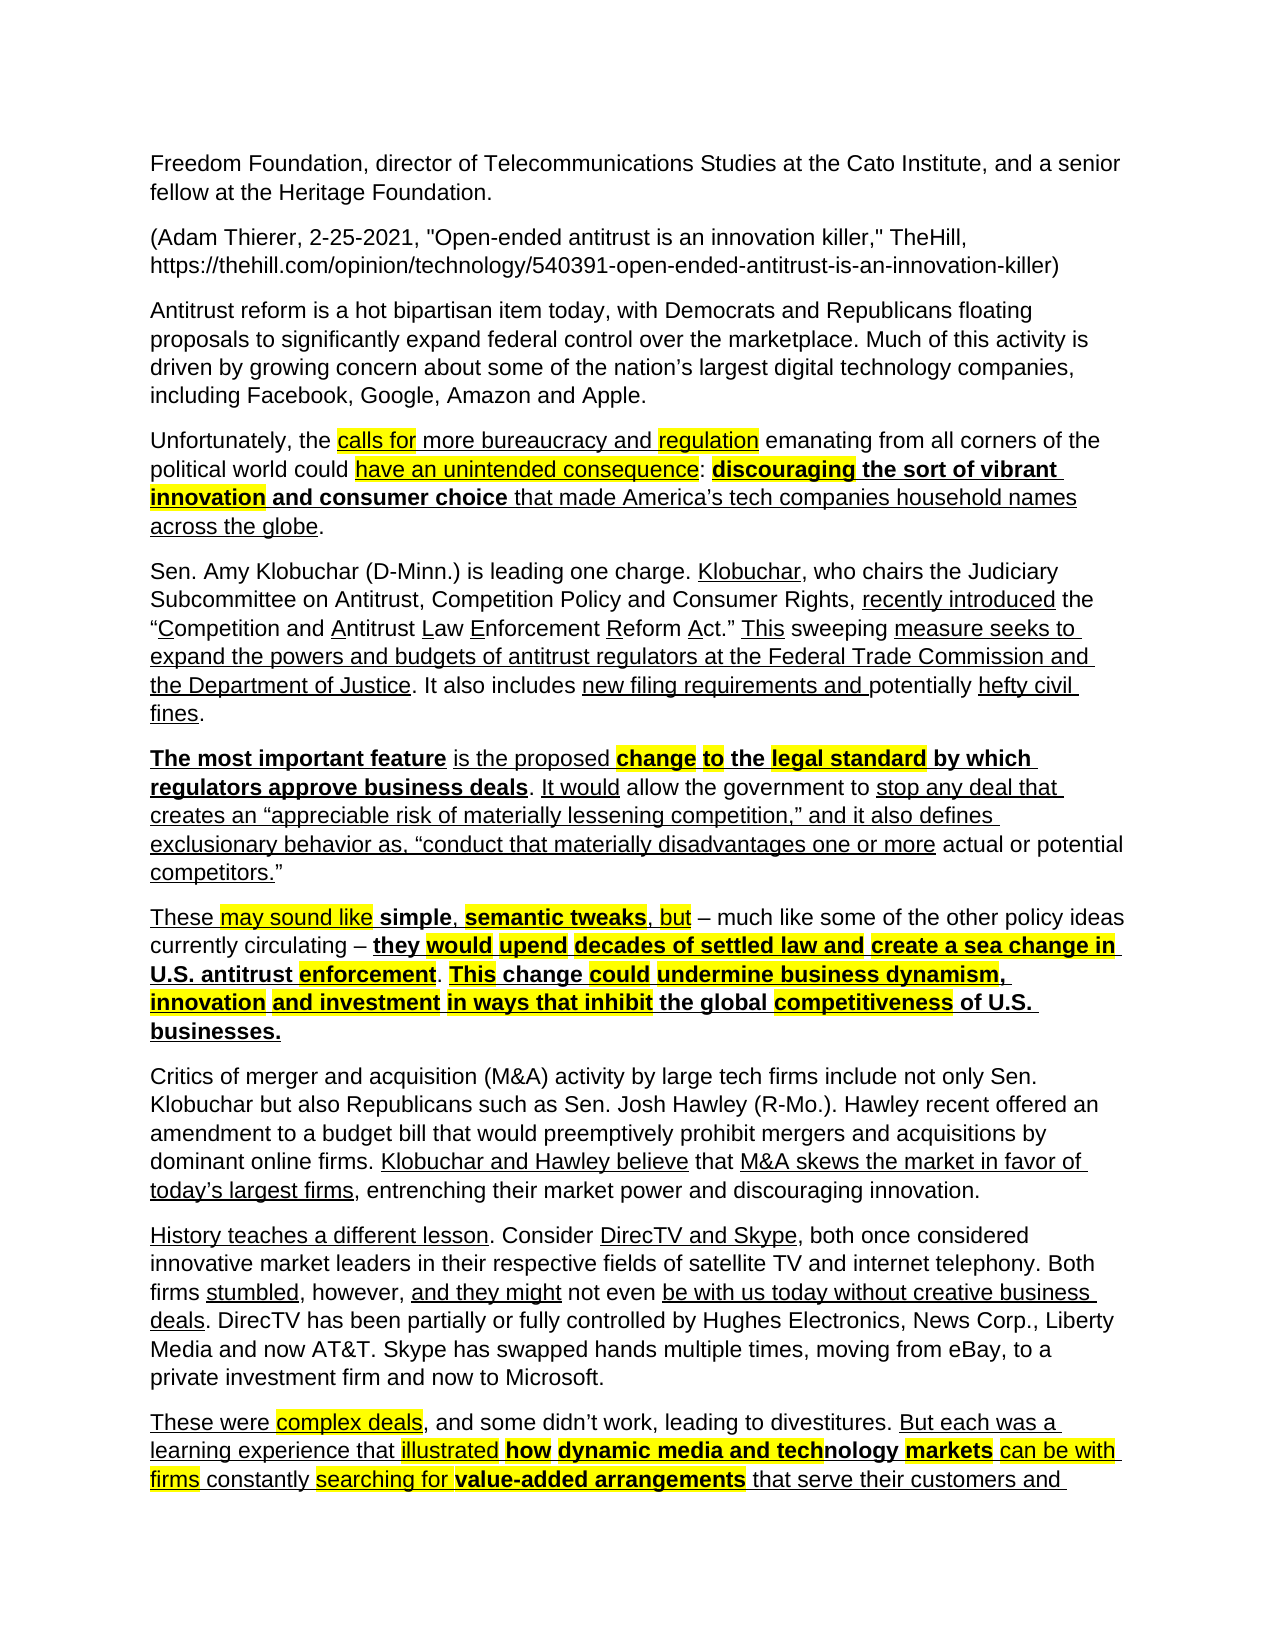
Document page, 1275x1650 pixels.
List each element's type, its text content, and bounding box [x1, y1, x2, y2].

text Antitrust reform is a hot bipartisan item today, with Democrats and Republicans floating proposals to significantly expand federal control over the marketplace. Much of this activity is driven by growing concern about some of the nation’s largest digital technology companies, including Facebook, Google, Amazon and Apple. [150, 297, 1125, 409]
text These may sound like simple, semantic tweaks, but – much like some of the other policy ideas currently circulating – they would upend decades of settled law and create a sea change in U.S. antitrust enforcement. This change could undermine business dynamism, innovation and investment in ways that inhibit the global competitiveness of U.S. businesses. [150, 904, 1125, 1044]
text History teaches a different lesson. Consider DirecTV and Skype, both once considered innovative market leaders in their respective fields of satellite TV and internet telephony. Both firms stumbled, however, and they might not even be with us today without creative business deals. DirecTV has been partially or fully controlled by Hughes Electronics, News Corp., Liberty Media and now AT&T. Skype has swapped hands multiple times, moving from eBay, to a private investment firm and now to Microsoft. [150, 1222, 1125, 1390]
text The most important feature is the proposed change to the legal standard by which regulators approve business deals. It would allow the government to stop any deal that creates an “appreciable risk of materially lessening competition,” and it also defines exclusionary behavior as, “conduct that materially disadvantages one or more actual or potential competitors.” [150, 745, 1125, 885]
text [150, 1409, 1125, 1492]
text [150, 150, 1125, 205]
text (Adam Thierer, 2-25-2021, "Open-ended antitrust is an innovation killer," TheHill, https://thehill.com/opinion/technology/540391-open-ended-antitrust-is-an-innovation-killer) [150, 223, 1125, 278]
text Critics of merger and acquisition (M&A) activity by large tech firms include not only Sen. Klobuchar but also Republicans such as Sen. Josh Hawley (R-Mo.). Hawley recent offered an amendment to a budget bill that would preemptively prohibit mergers and acquisitions by dominant online firms. Klobuchar and Hawley believe that M&A skews the market in favor of today’s largest firms, entrenching their market power and discouraging innovation. [150, 1063, 1125, 1203]
text Sen. Amy Klobuchar (D-Minn.) is leading one charge. Klobuchar, who chairs the Judiciary Subcommittee on Antitrust, Competition Policy and Consumer Rights, recently introduced the “Competition and Antitrust Law Enforcement Reform Act.” This sweeping measure seeks to expand the powers and budgets of antitrust regulators at the Federal Trade Commission and the Department of Justice. It also includes new filing requirements and potentially hefty civil fines. [150, 558, 1125, 726]
text Unfortunately, the calls for more bureaucracy and regulation emanating from all corners of the political world could have an unintended consequence: discouraging the sort of vibrant innovation and consumer choice that made America’s tech companies household names across the globe. [150, 427, 1125, 539]
